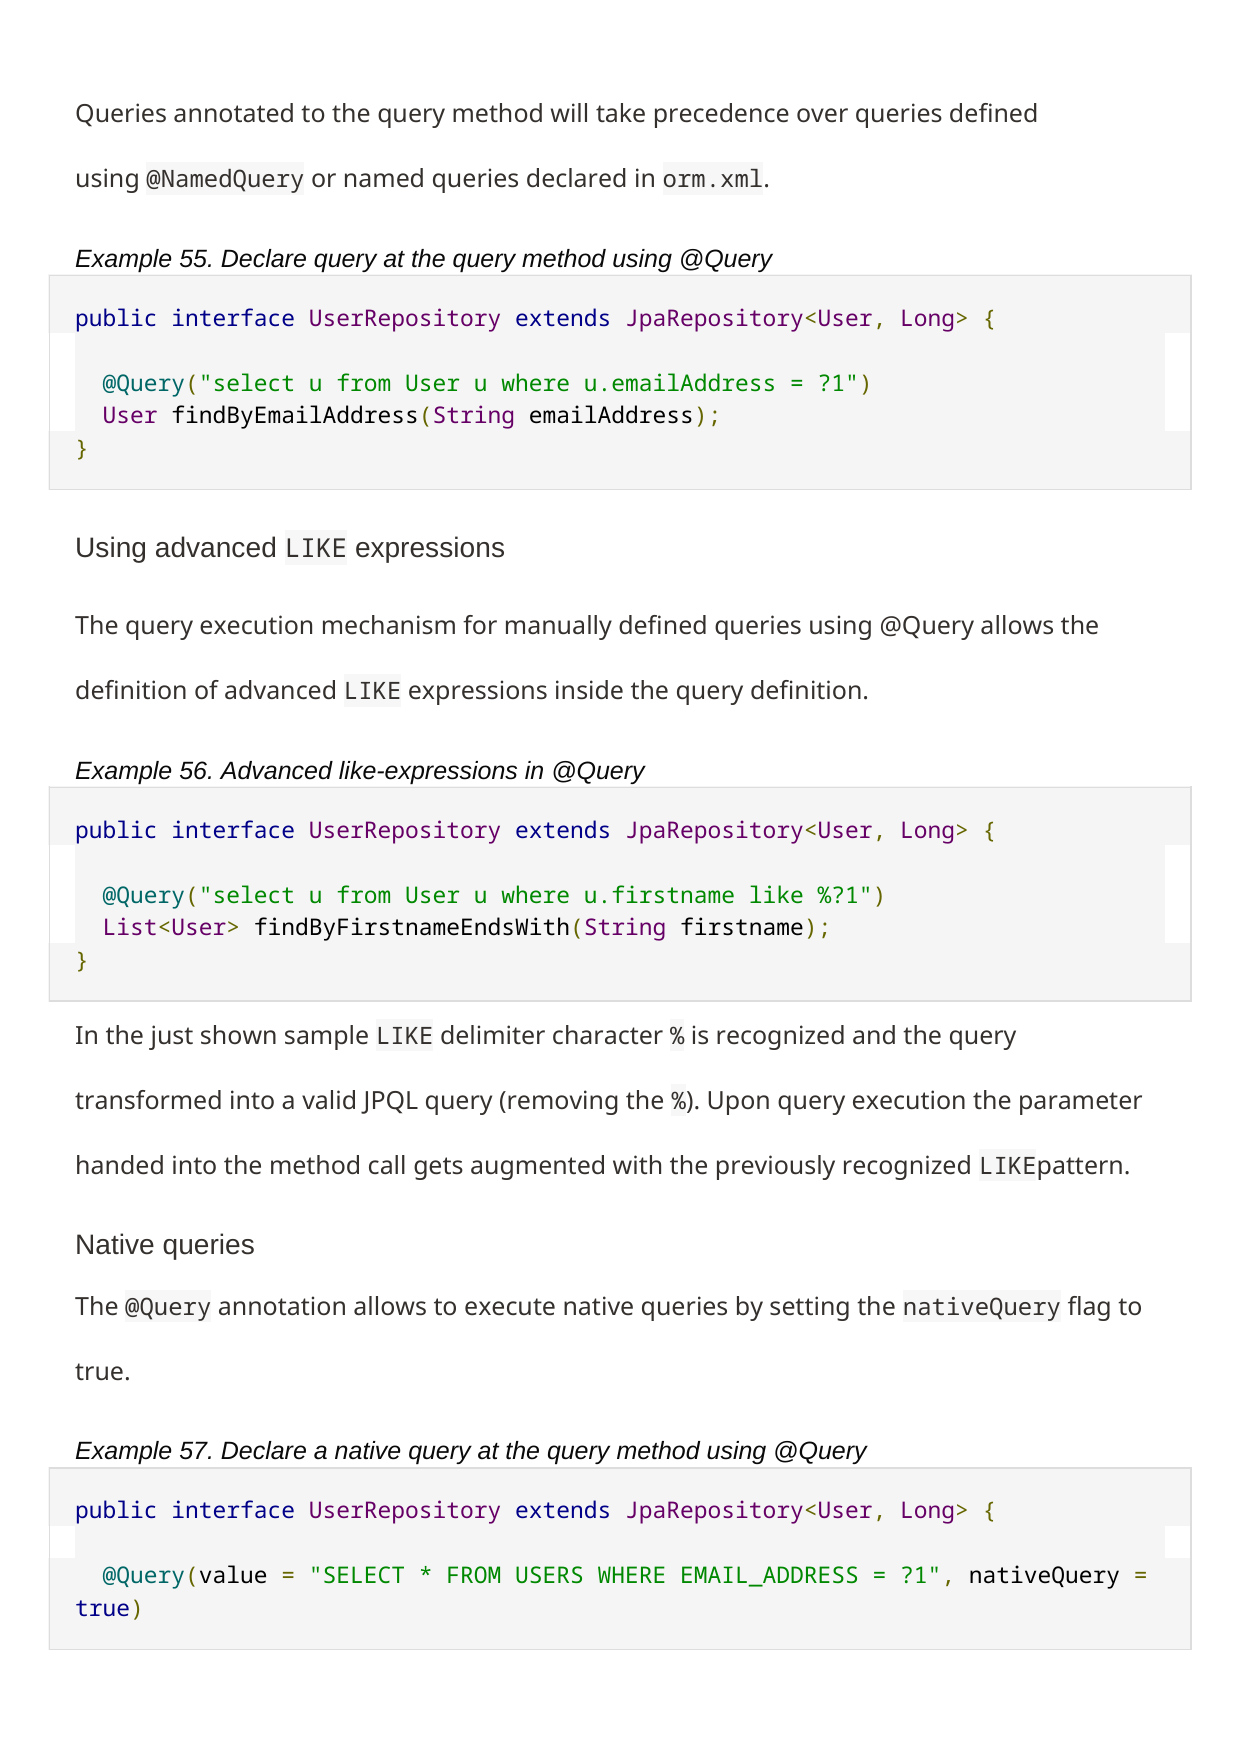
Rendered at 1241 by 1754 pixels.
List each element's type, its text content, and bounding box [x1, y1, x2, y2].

text The @Query annotation allows to execute native queries by setting the nativeQuery flag to true. [75, 1273, 1165, 1403]
text Using advanced LIKE expressions [75, 515, 1165, 580]
text Example 57. Declare a native query at the query method using @Query [75, 1434, 1165, 1467]
text Example 55. Declare query at the query method using @Query [75, 242, 1165, 274]
text public interface UserRepository extends JpaRepository<User, Long> { [50, 276, 1190, 333]
text Native queries [75, 1228, 1165, 1261]
text public interface UserRepository extends JpaRepository<User, Long> { [50, 1469, 1190, 1526]
text @Query("select u from User u where u.firstname like %?1") [75, 878, 1165, 910]
text public interface UserRepository extends JpaRepository<User, Long> { [50, 788, 1190, 845]
text @Query("select u from User u where u.emailAddress = ?1") [75, 366, 1165, 398]
text Queries annotated to the query method will take precedence over queries defined using @NamedQuery or named queries declared in orm.xml. [75, 81, 1165, 211]
text Example 56. Advanced like-expressions in @Query [75, 754, 1165, 786]
text In the just shown sample LIKE delimiter character % is recognized and the query transformed into a valid JPQL query (removing the %). Upon query execution the parameter handed into the method call gets augmented with the previously recognized LIKEpattern. [75, 1002, 1165, 1197]
text } [50, 404, 1190, 489]
text @Query(value = "SELECT * FROM USERS WHERE EMAIL_ADDRESS = ?1", nativeQuery = true) [50, 1532, 1190, 1649]
text The query execution mechanism for manually defined queries using @Query allows the definition of advanced LIKE expressions inside the query definition. [75, 593, 1165, 723]
text } [50, 916, 1190, 1000]
